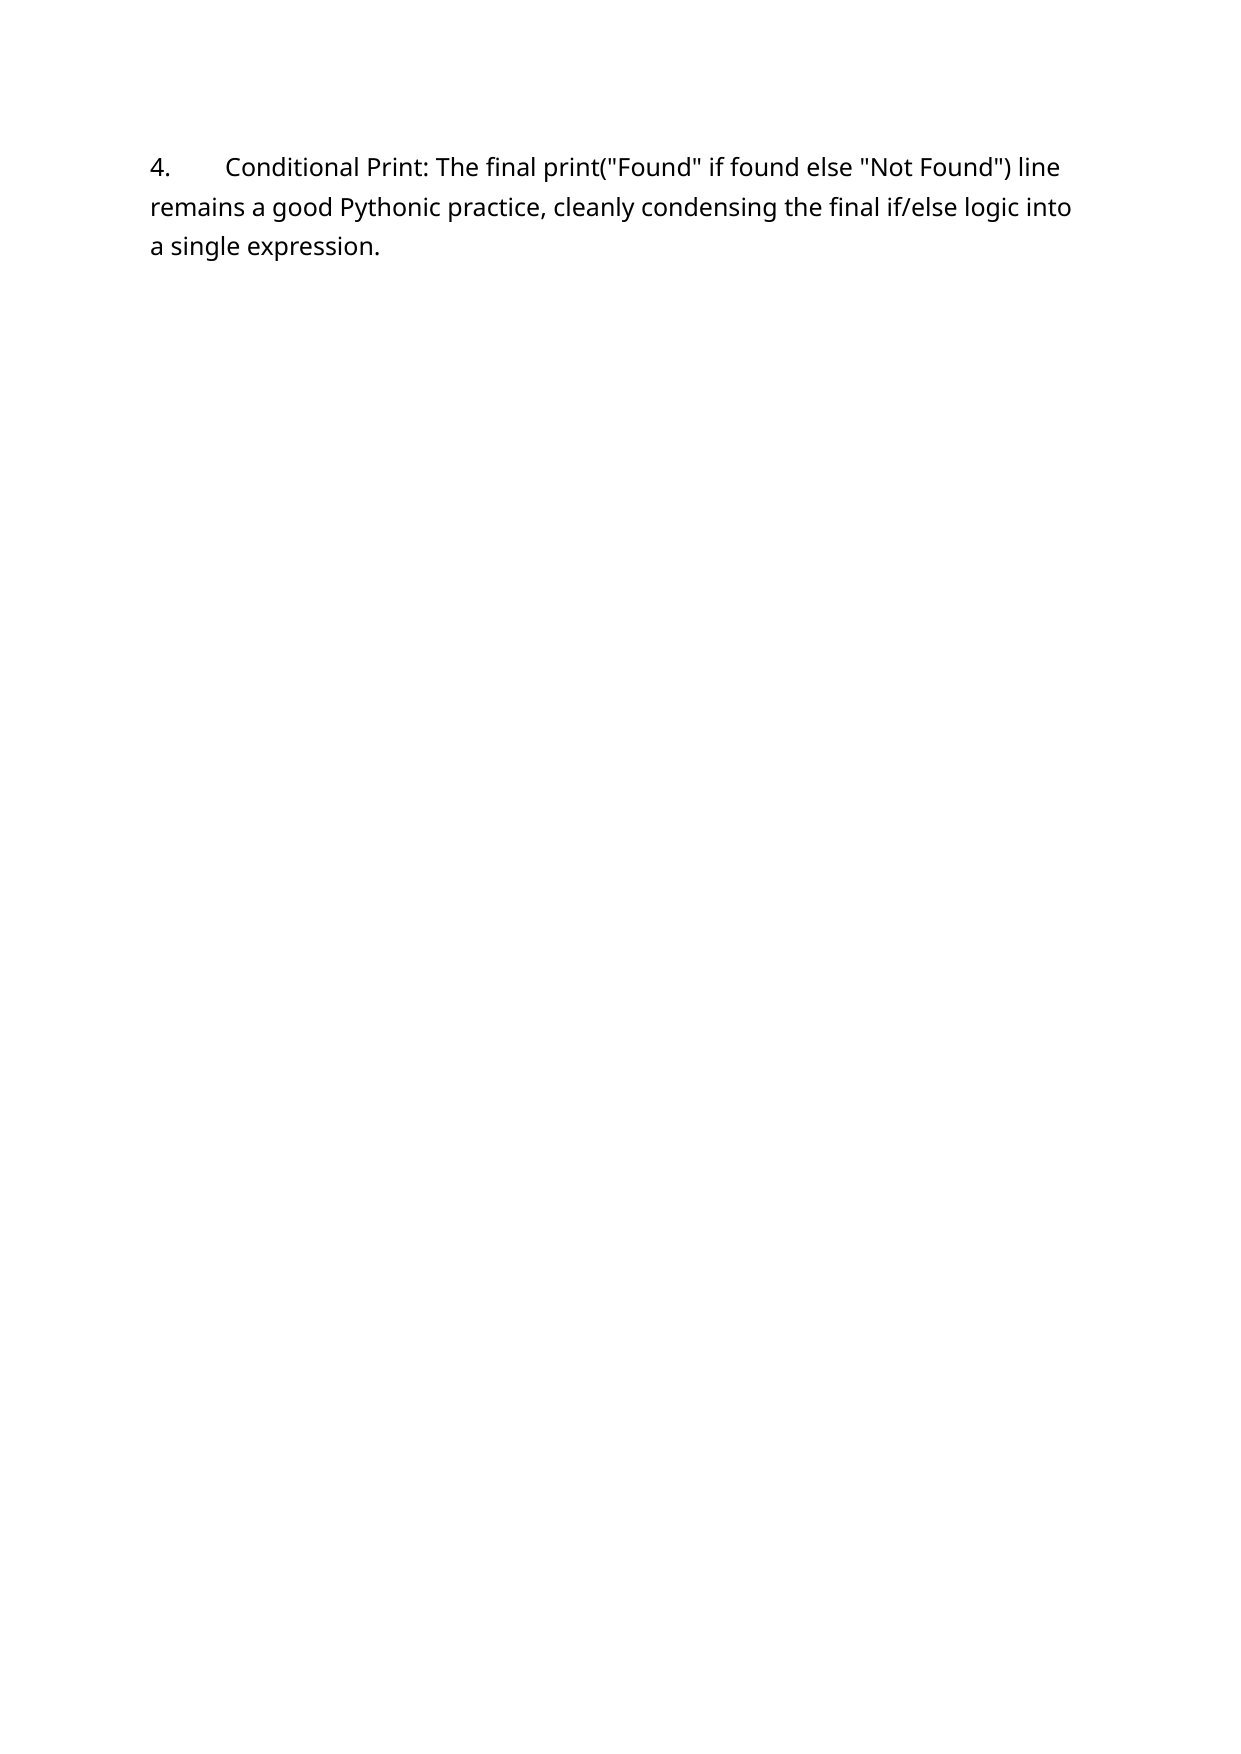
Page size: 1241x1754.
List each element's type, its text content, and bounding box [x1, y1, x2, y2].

text 4. Conditional Print: The final print("Found" if found else "Not Found") line remains a good Pythonic practice, cleanly condensing the final if/else logic into a single expression. [150, 150, 1090, 262]
